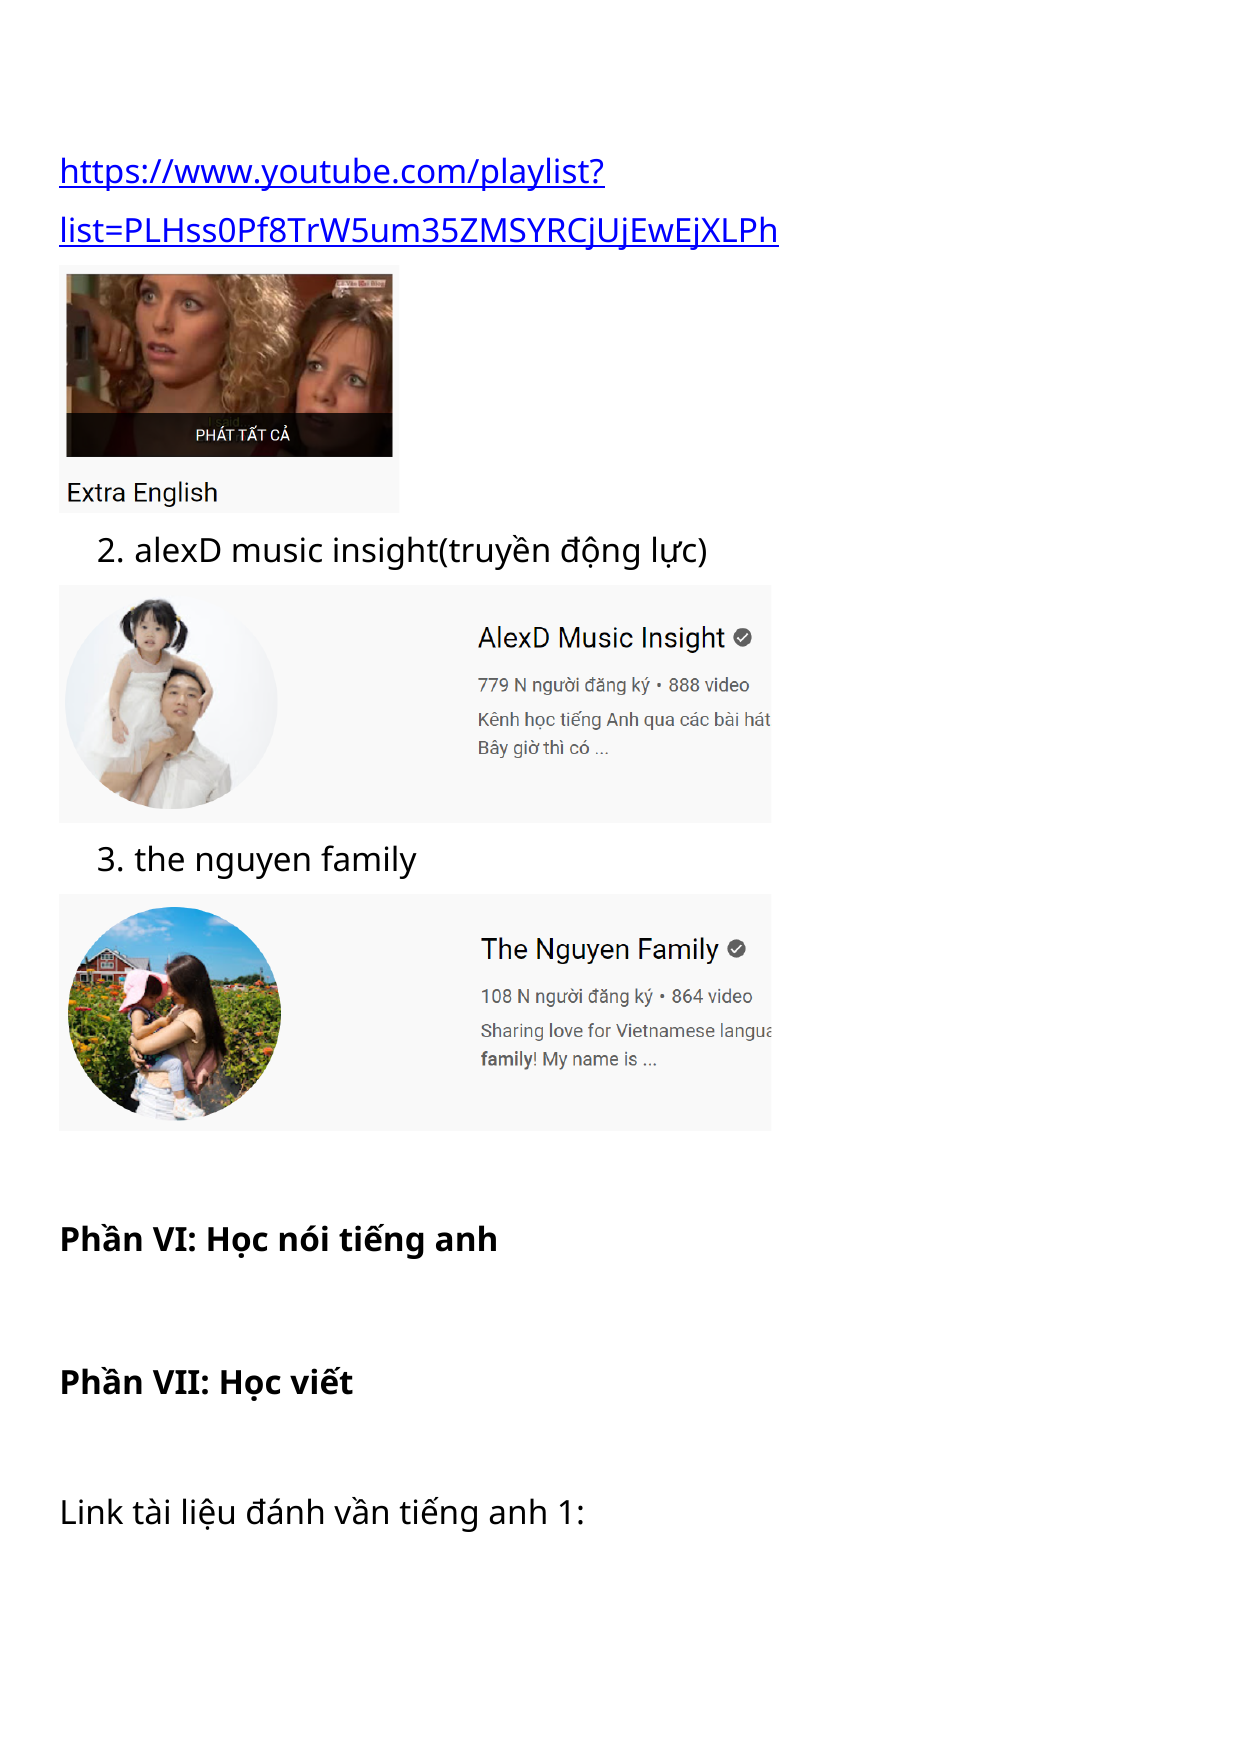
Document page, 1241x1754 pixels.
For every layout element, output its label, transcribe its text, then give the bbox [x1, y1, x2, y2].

text Link tài liệu đánh vần tiếng anh 1: [59, 1489, 1181, 1534]
subtitle Học viết [59, 1358, 1181, 1404]
text https://www.youtube.com/playlist?list=PLHss0Pf8TrW5um35ZMSYRCjUjEwEjXLPh [59, 148, 1181, 252]
list the nguyen family [97, 836, 1181, 881]
list alexD music insight(truyền động lực) [97, 527, 1181, 572]
picture [59, 265, 400, 513]
picture [59, 585, 772, 823]
subtitle Học nói tiếng anh [59, 1216, 1181, 1261]
picture [59, 894, 772, 1131]
